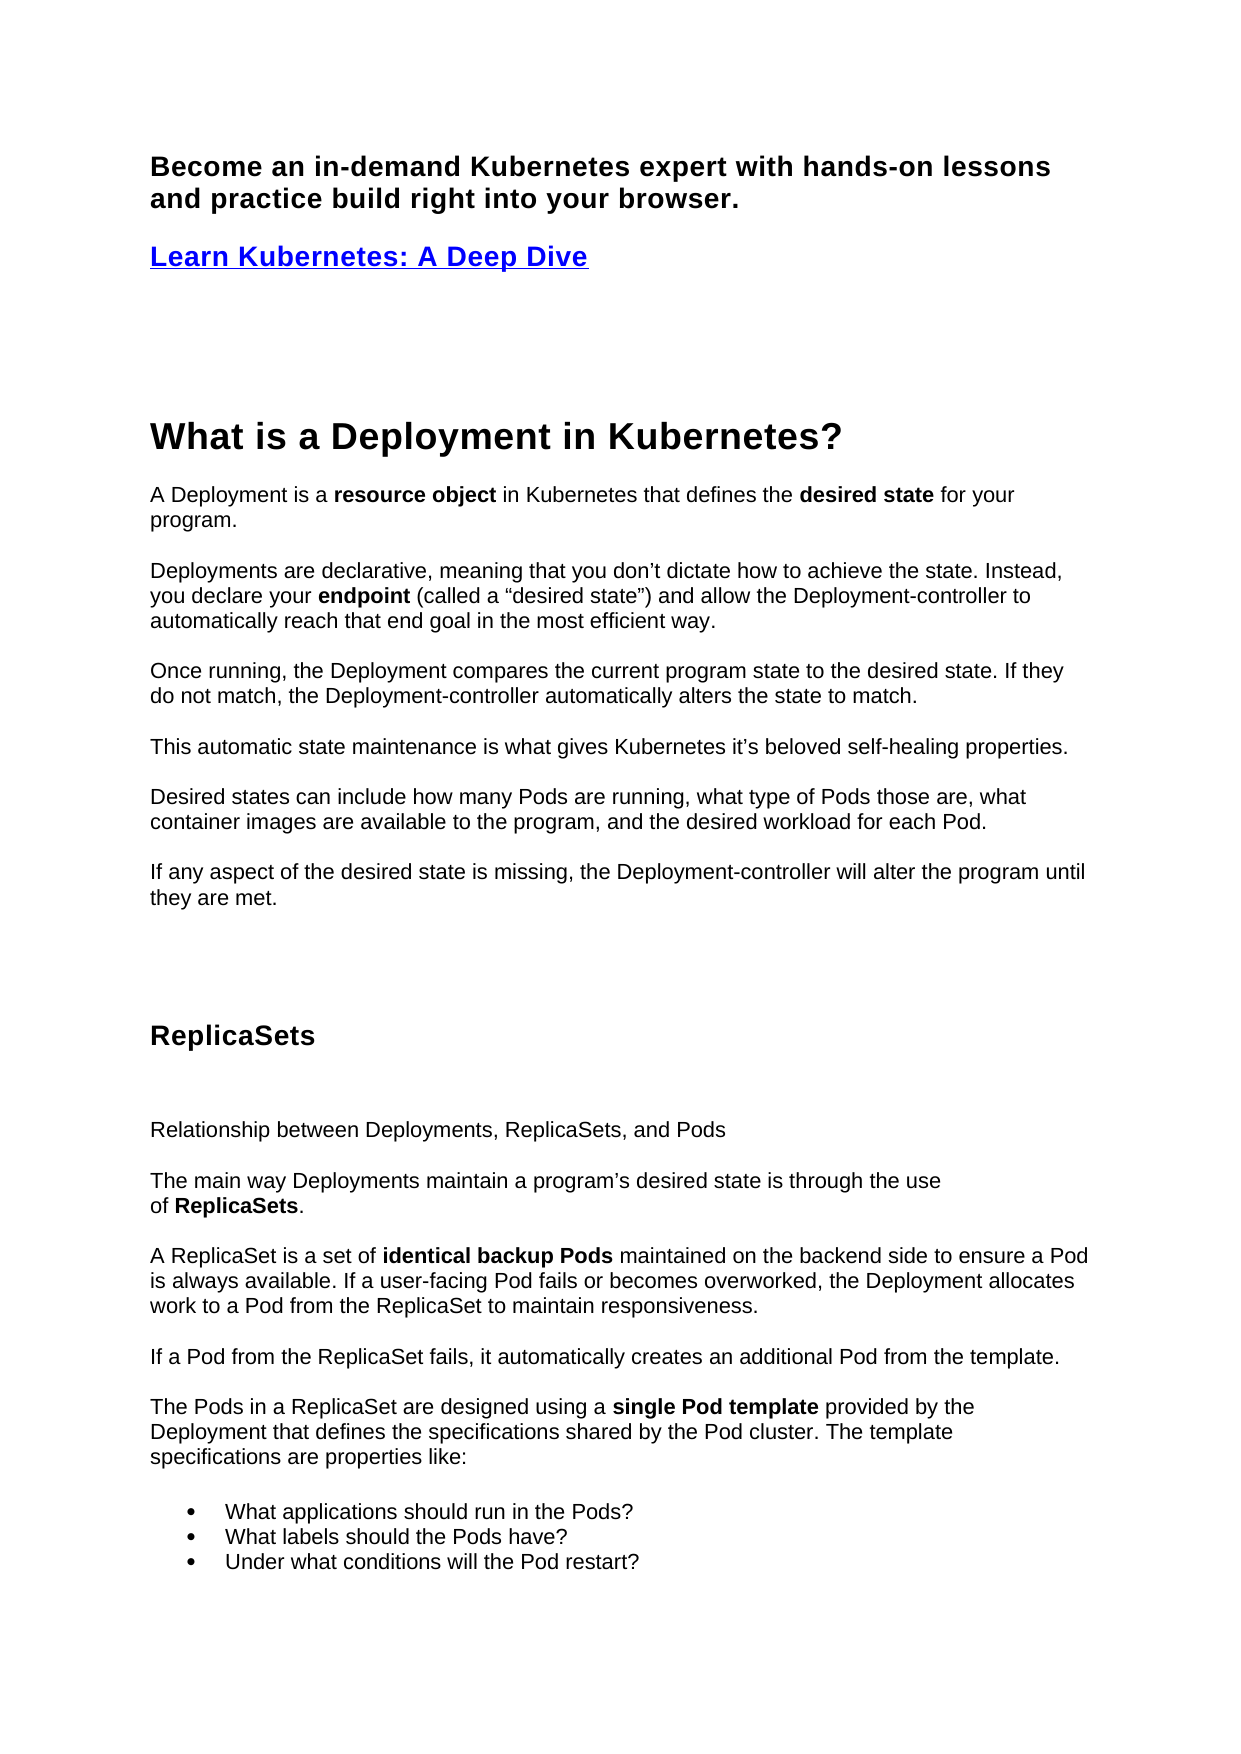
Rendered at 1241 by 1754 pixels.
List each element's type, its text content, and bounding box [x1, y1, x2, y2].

text If a Pod from the ReplicaSet fails, it automatically creates an additional Pod from the template. [150, 1343, 1090, 1369]
text The main way Deployments maintain a program’s desired state is through the use of ReplicaSets. [150, 1167, 1090, 1218]
text Deployments are declarative, meaning that you don’t dictate how to achieve the state. Instead, you declare your endpoint (called a “desired state”) and allow the Deployment-controller to automatically reach that end goal in the most efficient way. [150, 558, 1090, 633]
text Become an in-demand Kubernetes expert with hands-on lessons and practice build right into your browser. [150, 150, 1090, 215]
text Relationship between Deployments, ReplicaSets, and Pods [150, 1117, 1090, 1142]
text Once running, the Deployment compares the current program state to the desired state. If they do not match, the Deployment-controller automatically alters the state to match. [150, 658, 1090, 709]
text The Pods in a ReplicaSet are designed using a single Pod template provided by the Deployment that defines the specifications shared by the Pod cluster. The template specifications are properties like: [150, 1394, 1090, 1469]
list Under what conditions will the Pod restart? [187, 1549, 1090, 1574]
text This automatic state maintenance is what gives Kubernetes it’s beloved self-healing properties. [150, 734, 1090, 759]
list What labels should the Pods have? [187, 1524, 1090, 1549]
list What applications should run in the Pods? [187, 1498, 1090, 1524]
text Desired states can include how many Pods are running, what type of Pods those are, what container images are available to the program, and the desired workload for each Pod. [150, 784, 1090, 834]
text ReplicaSets [150, 1019, 1090, 1052]
text A Deployment is a resource object in Kubernetes that defines the desired state for your program. [150, 482, 1090, 533]
text If any aspect of the desired state is missing, the Deployment-controller will alter the program until they are met. [150, 859, 1090, 910]
text What is a Deployment in Kubernetes? [150, 414, 1090, 457]
text Learn Kubernetes: A Deep Dive [150, 240, 1090, 272]
text A ReplicaSet is a set of identical backup Pods maintained on the backend side to ensure a Pod is always available. If a user-facing Pod fails or becomes overworked, the Deployment allocates work to a Pod from the ReplicaSet to maintain responsiveness. [150, 1243, 1090, 1318]
